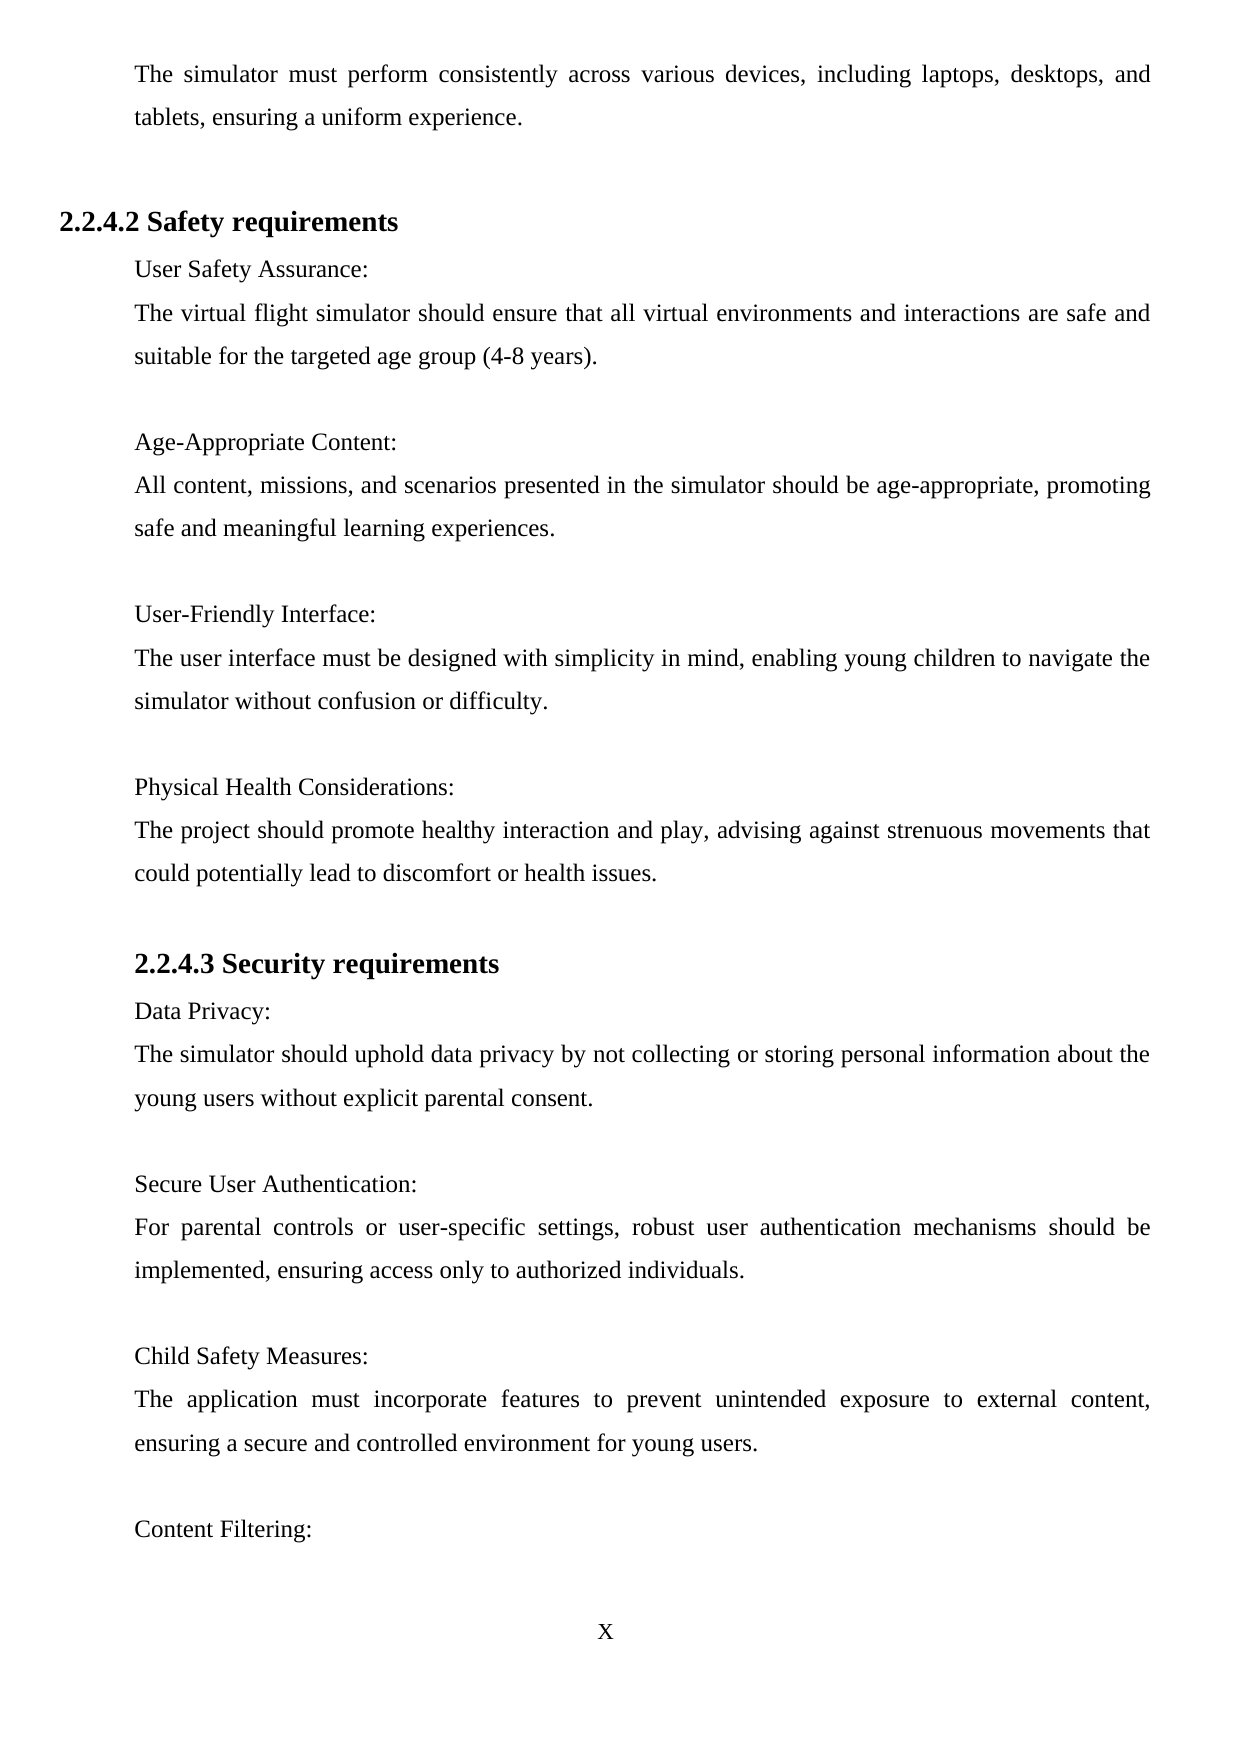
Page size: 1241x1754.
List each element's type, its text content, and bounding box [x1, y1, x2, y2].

text Content Filtering: [134, 1514, 1152, 1543]
text The project should promote healthy interaction and play, advising against strenuous movements that could potentially lead to discomfort or health issues. [134, 815, 1152, 887]
text The application must incorporate features to prevent unintended exposure to external content, ensuring a secure and controlled environment for young users. [134, 1384, 1152, 1456]
text For parental controls or user-specific settings, robust user authentication mechanisms should be implemented, ensuring access only to authorized individuals. [134, 1212, 1152, 1284]
text Data Privacy: [134, 996, 1152, 1025]
text The simulator must perform consistently across various devices, including laptops, desktops, and tablets, ensuring a uniform experience. [134, 59, 1152, 131]
text Secure User Authentication: [134, 1169, 1152, 1198]
text User-Friendly Interface: [59, 599, 1152, 628]
text The simulator should uphold data privacy by not collecting or storing personal information about the young users without explicit parental consent. [134, 1039, 1152, 1111]
text Child Safety Measures: [134, 1341, 1152, 1370]
text All content, missions, and scenarios presented in the simulator should be age-appropriate, promoting safe and meaningful learning experiences. [134, 470, 1152, 542]
text 2.2.4.2 Safety requirements [59, 204, 1125, 238]
text User Safety Assurance: [59, 254, 1152, 283]
text The user interface must be designed with simplicity in mind, enabling young children to navigate the simulator without confusion or difficulty. [134, 643, 1152, 714]
text The virtual flight simulator should ensure that all virtual environments and interactions are safe and suitable for the targeted age group (4-8 years). [134, 298, 1152, 369]
text 2.2.4.3 Security requirements [134, 946, 1125, 979]
text Age-Appropriate Content: [59, 427, 1152, 456]
text Physical Health Considerations: [59, 772, 1152, 801]
